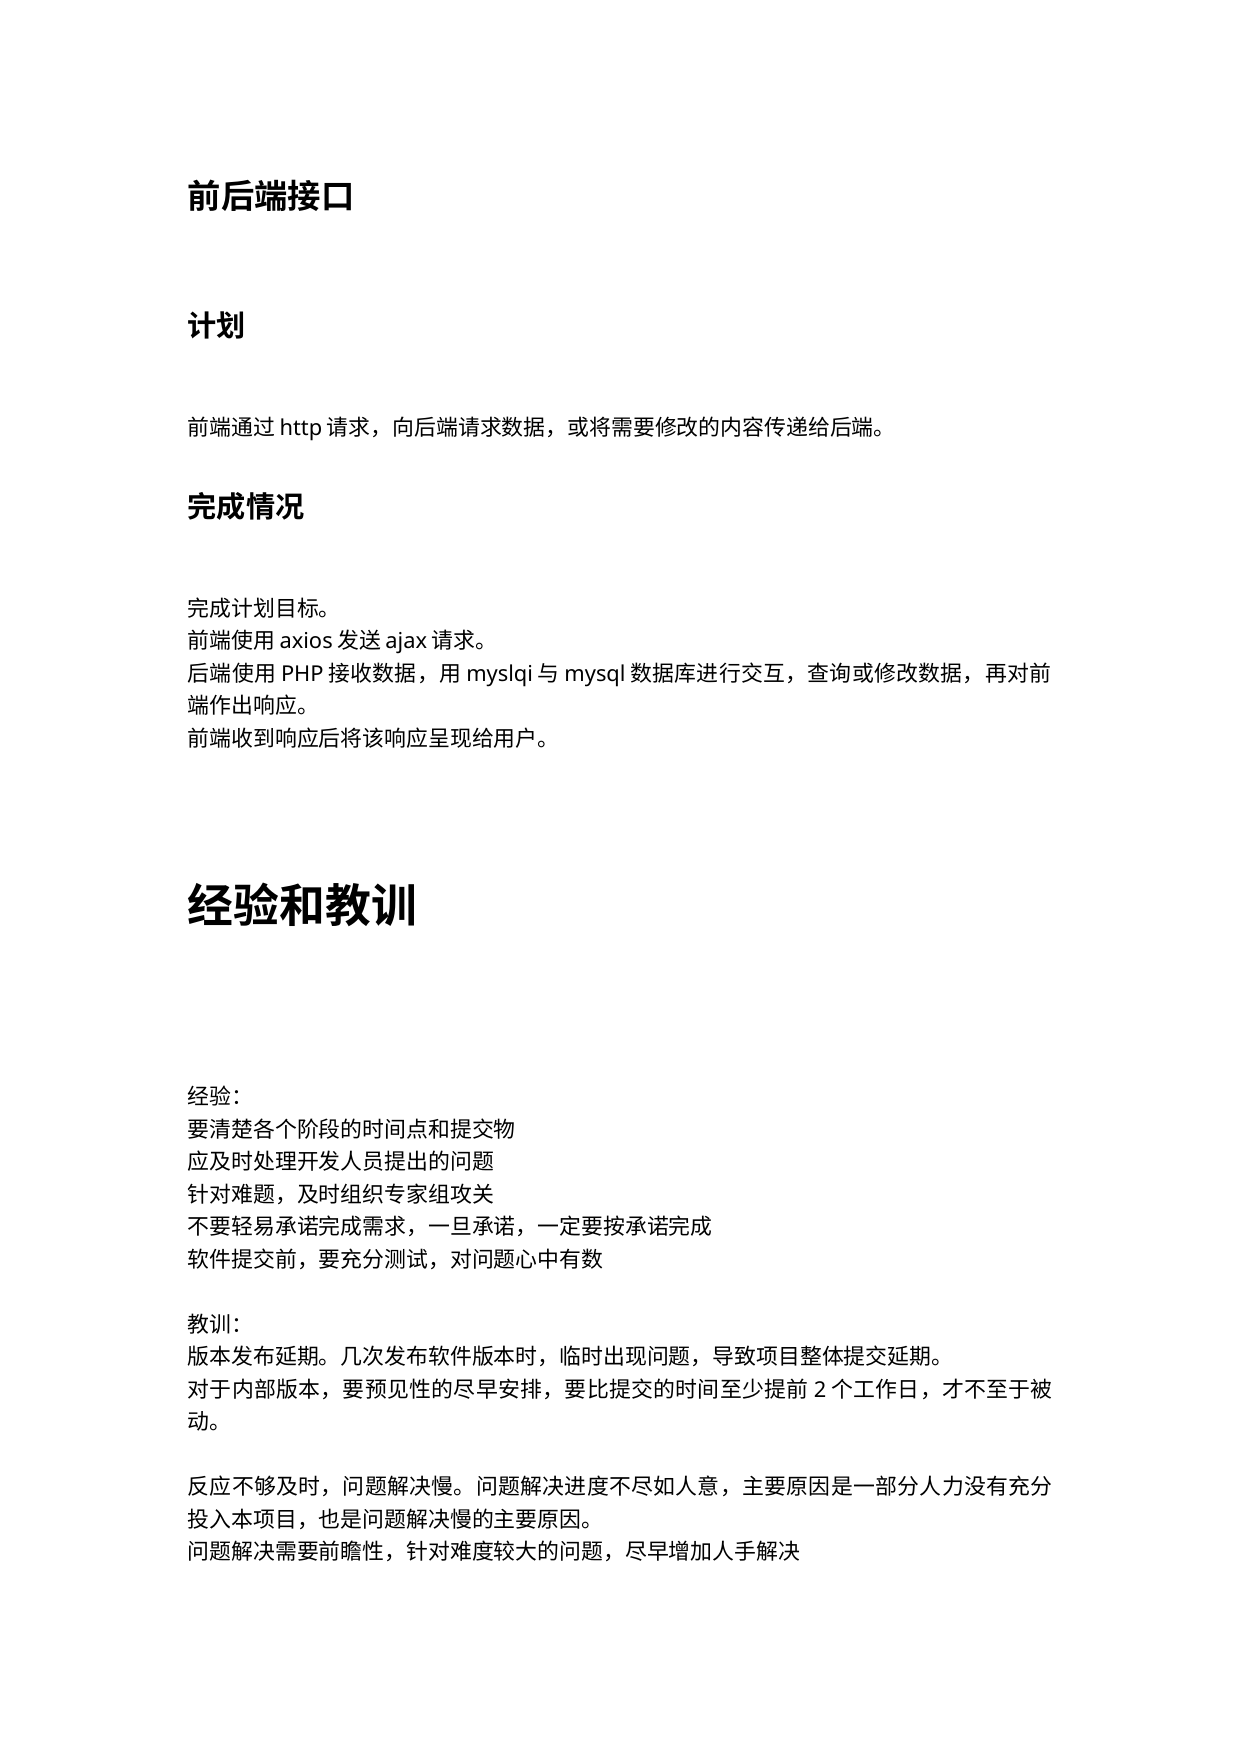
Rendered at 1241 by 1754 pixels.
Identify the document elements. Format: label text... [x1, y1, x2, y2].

subtitle 前后端接口 [187, 162, 1053, 227]
text 不要轻易承诺完成需求，一旦承诺，一定要按承诺完成 [187, 1209, 1053, 1241]
text 要清楚各个阶段的时间点和提交物 [187, 1111, 1053, 1144]
text 完成计划目标。 [187, 591, 1053, 623]
text 问题解决需要前瞻性，针对难度较大的问题，尽早增加人手解决 [187, 1534, 1053, 1566]
text 针对难题，及时组织专家组攻关 [187, 1176, 1053, 1209]
subtitle 完成情况 [187, 472, 1053, 537]
text 对于内部版本，要预见性的尽早安排，要比提交的时间至少提前2个工作日，才不至于被动。 [187, 1371, 1053, 1436]
text 软件提交前，要充分测试，对问题心中有数 [187, 1241, 1053, 1274]
text 应及时处理开发人员提出的问题 [187, 1144, 1053, 1176]
text 反应不够及时，问题解决慢。问题解决进度不尽如人意，主要原因是一部分人力没有充分投入本项目，也是问题解决慢的主要原因。 [187, 1469, 1053, 1534]
text 后端使用PHP接收数据，用myslqi与mysql数据库进行交互，查询或修改数据，再对前端作出响应。 [187, 656, 1053, 721]
text 前端收到响应后将该响应呈现给用户。 [187, 721, 1053, 753]
text 前端通过http请求，向后端请求数据，或将需要修改的内容传递给后端。 [187, 410, 1053, 443]
text 版本发布延期。几次发布软件版本时，临时出现问题，导致项目整体提交延期。 [187, 1339, 1053, 1371]
subtitle 经验和教训 [187, 853, 1053, 951]
text 经验： [187, 1079, 1053, 1111]
text 教训： [187, 1306, 1053, 1339]
subtitle 计划 [187, 291, 1053, 356]
text 前端使用axios发送ajax请求。 [187, 623, 1053, 656]
